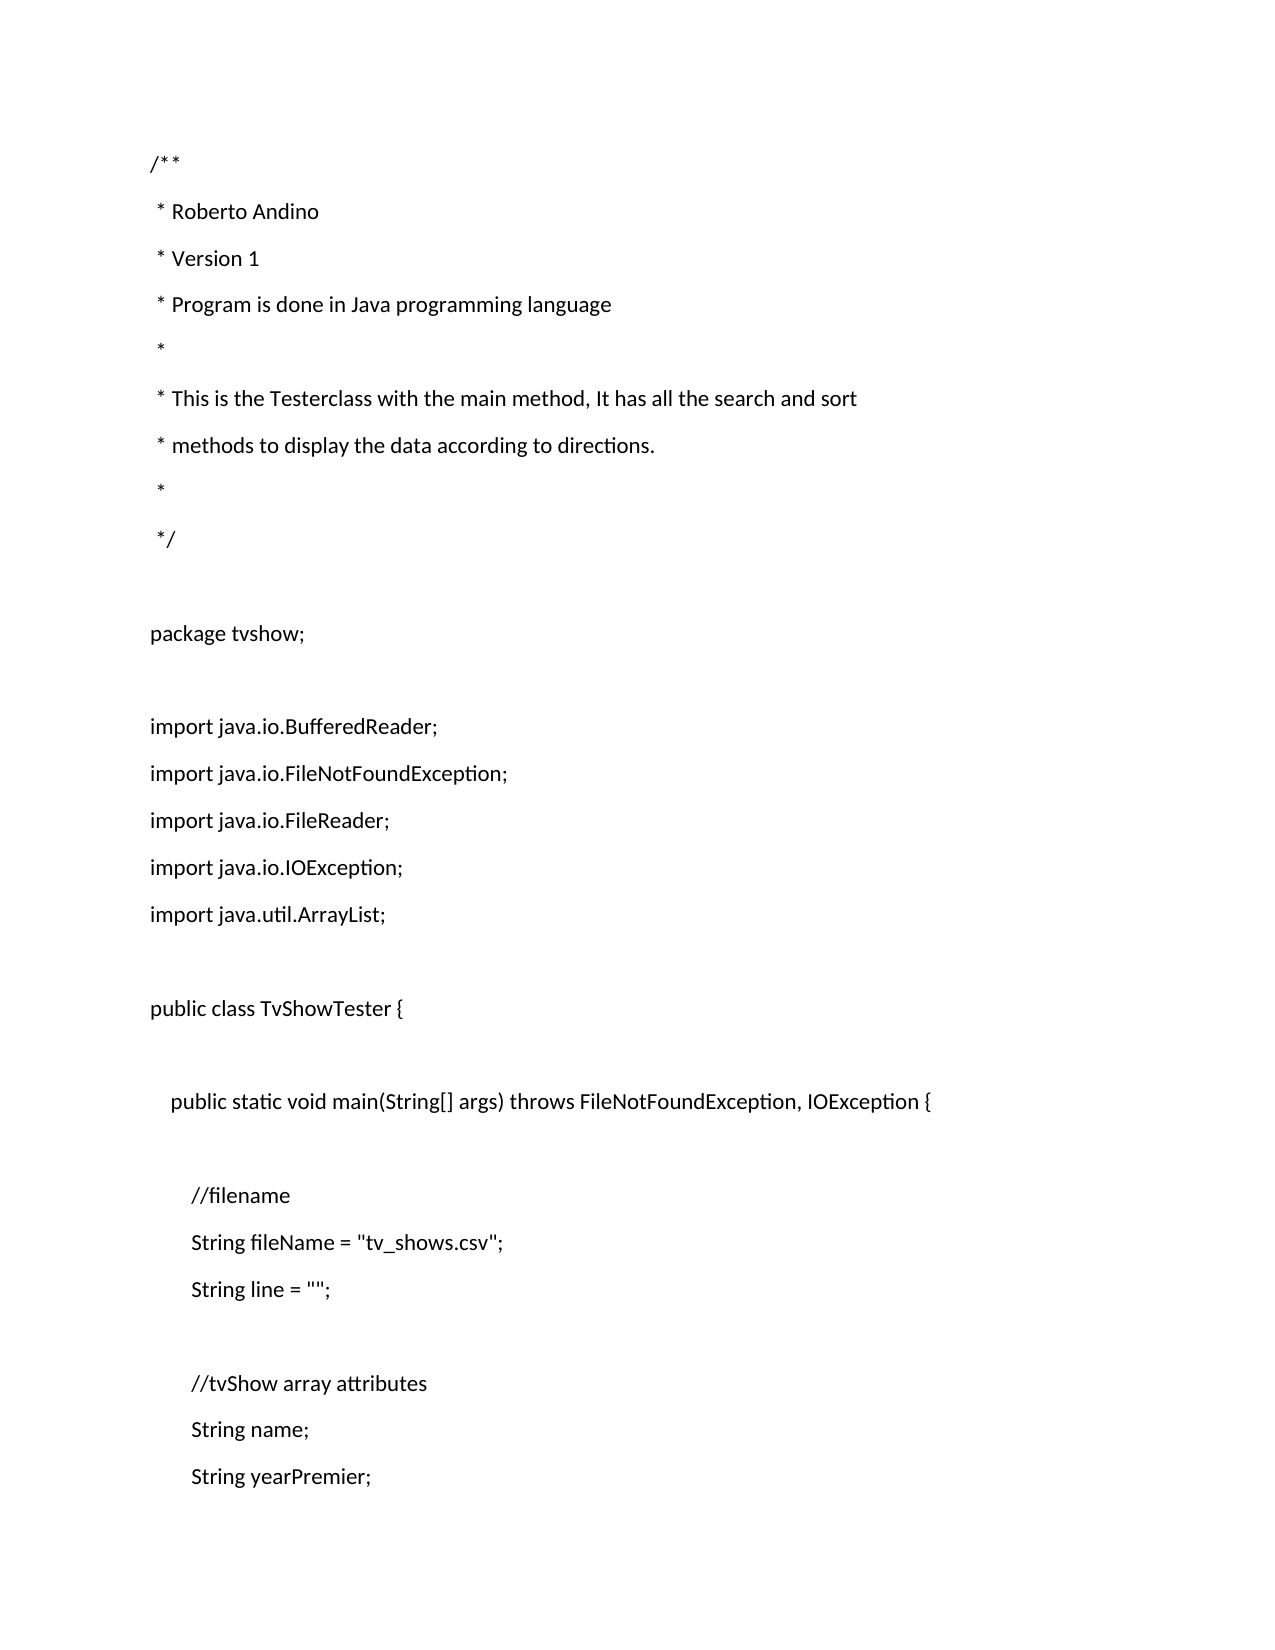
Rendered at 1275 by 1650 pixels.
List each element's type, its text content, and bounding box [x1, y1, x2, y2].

text String line = ""; [150, 1275, 1125, 1303]
text public class TvShowTester { [150, 994, 1125, 1022]
text * Program is done in Java programming language [150, 291, 1125, 319]
text * Version 1 [150, 244, 1125, 272]
text * [150, 337, 1125, 366]
text //filename [150, 1181, 1125, 1209]
text String yearPremier; [150, 1462, 1125, 1491]
text //tvShow array attributes [150, 1369, 1125, 1397]
text * [150, 478, 1125, 506]
text import java.io.IOException; [150, 853, 1125, 881]
text public static void main(String[] args) throws FileNotFoundException, IOException { [150, 1087, 1125, 1116]
text import java.io.BufferedReader; [150, 712, 1125, 741]
text String name; [150, 1416, 1125, 1444]
text * methods to display the data according to directions. [150, 431, 1125, 459]
text * This is the Testerclass with the main method, It has all the search and sort [150, 384, 1125, 412]
text import java.io.FileReader; [150, 806, 1125, 834]
text * Roberto Andino [150, 197, 1125, 225]
text import java.io.FileNotFoundException; [150, 759, 1125, 787]
text */ [150, 525, 1125, 553]
text import java.util.ArrayList; [150, 900, 1125, 928]
text String fileName = "tv_shows.csv"; [150, 1228, 1125, 1256]
text package tvshow; [150, 619, 1125, 647]
text /** [150, 150, 1125, 178]
